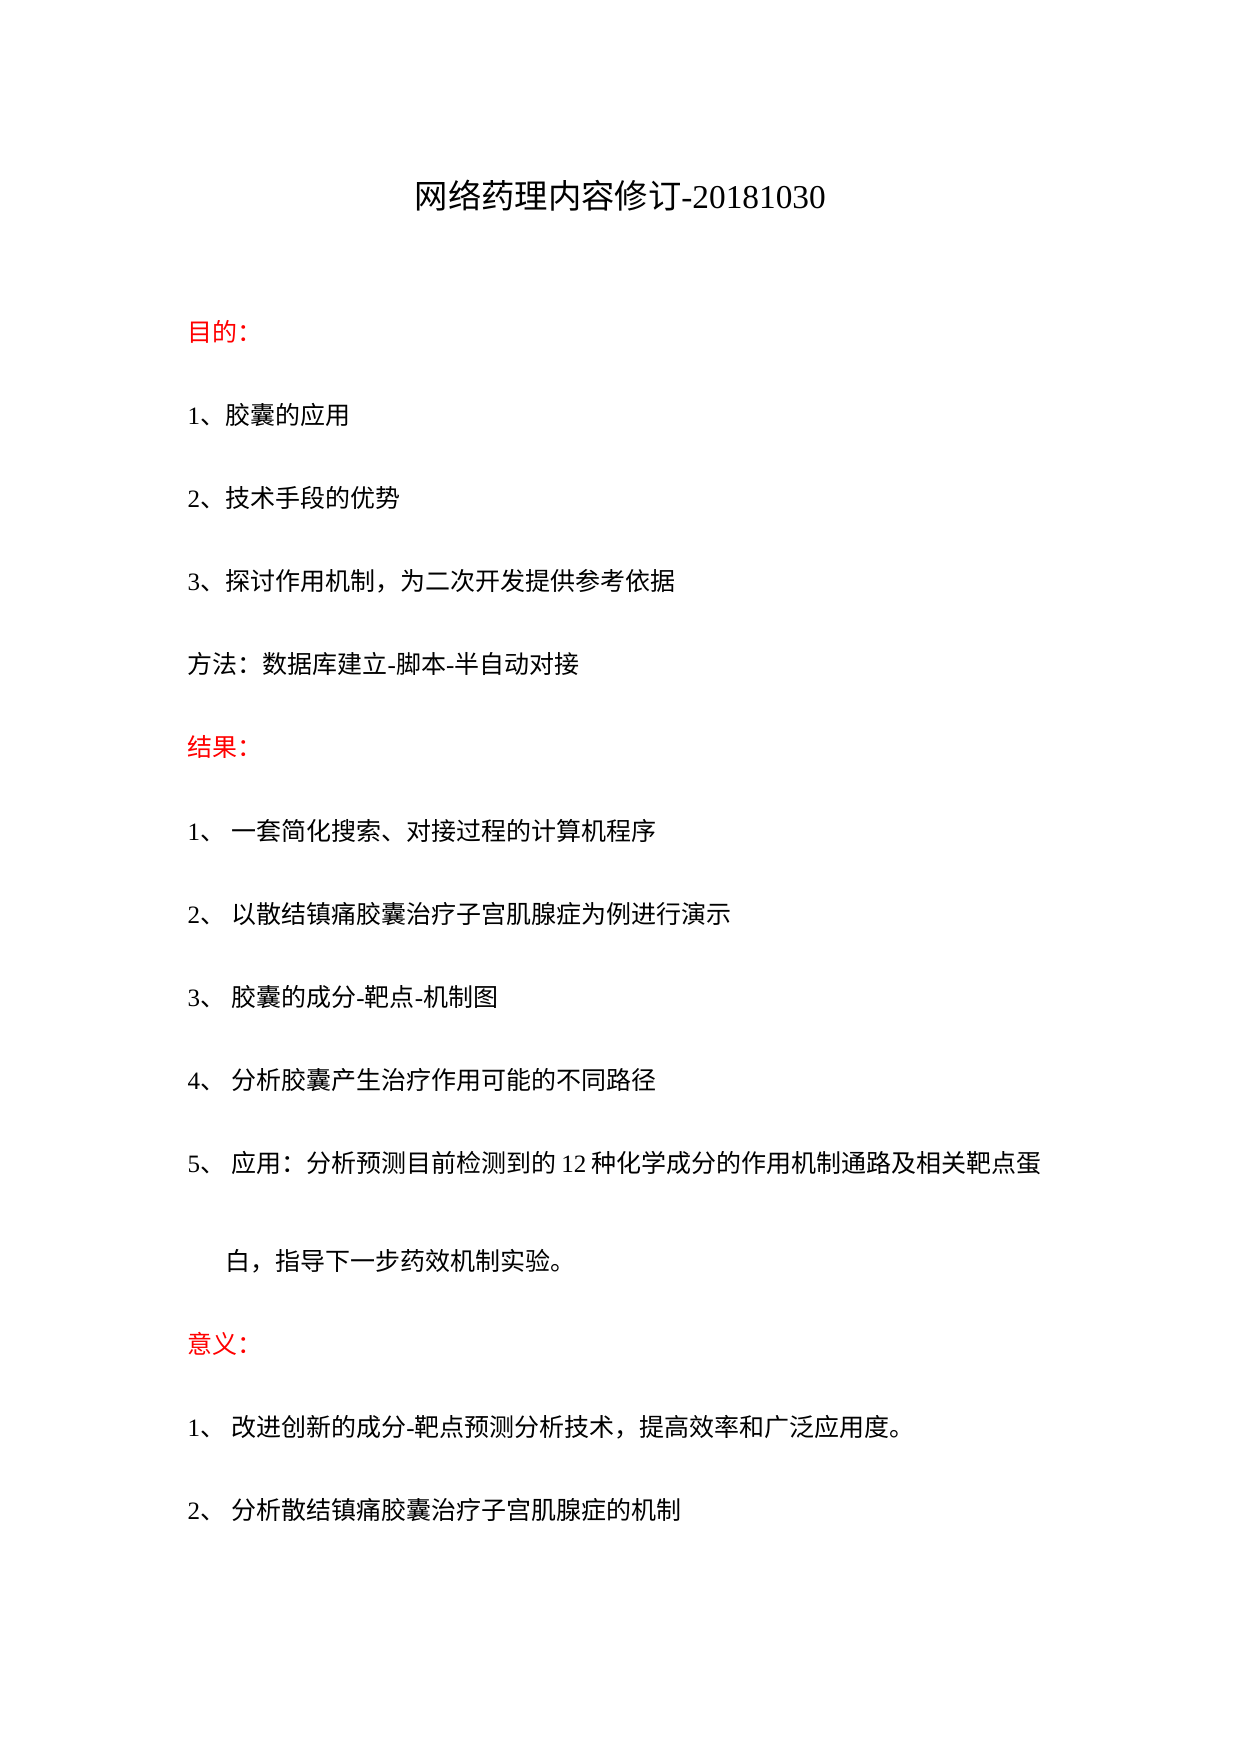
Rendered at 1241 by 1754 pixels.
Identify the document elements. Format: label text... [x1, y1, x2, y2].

list 以散结镇痛胶囊治疗子宫肌腺症为例进行演示 [187, 880, 1053, 945]
text 1、胶囊的应用 [187, 381, 1053, 446]
list 应用：分析预测目前检测到的12种化学成分的作用机制通路及相关靶点蛋白，指导下一步药效机制实验。 [187, 1129, 1053, 1292]
list 分析散结镇痛胶囊治疗子宫肌腺症的机制 [187, 1476, 1053, 1541]
list 一套简化搜索、对接过程的计算机程序 [187, 797, 1053, 862]
text 目的： [187, 298, 1053, 363]
list 分析胶囊产生治疗作用可能的不同路径 [187, 1046, 1053, 1111]
list 胶囊的成分-靶点-机制图 [187, 963, 1053, 1028]
text 方法：数据库建立-脚本-半自动对接 [187, 630, 1053, 695]
text 结果： [187, 713, 1053, 778]
text 3、探讨作用机制，为二次开发提供参考依据 [187, 547, 1053, 612]
text 2、技术手段的优势 [187, 464, 1053, 529]
text 意义： [187, 1310, 1053, 1375]
text 网络药理内容修订-20181030 [187, 162, 1053, 227]
list 改进创新的成分-靶点预测分析技术，提高效率和广泛应用度。 [187, 1393, 1053, 1458]
